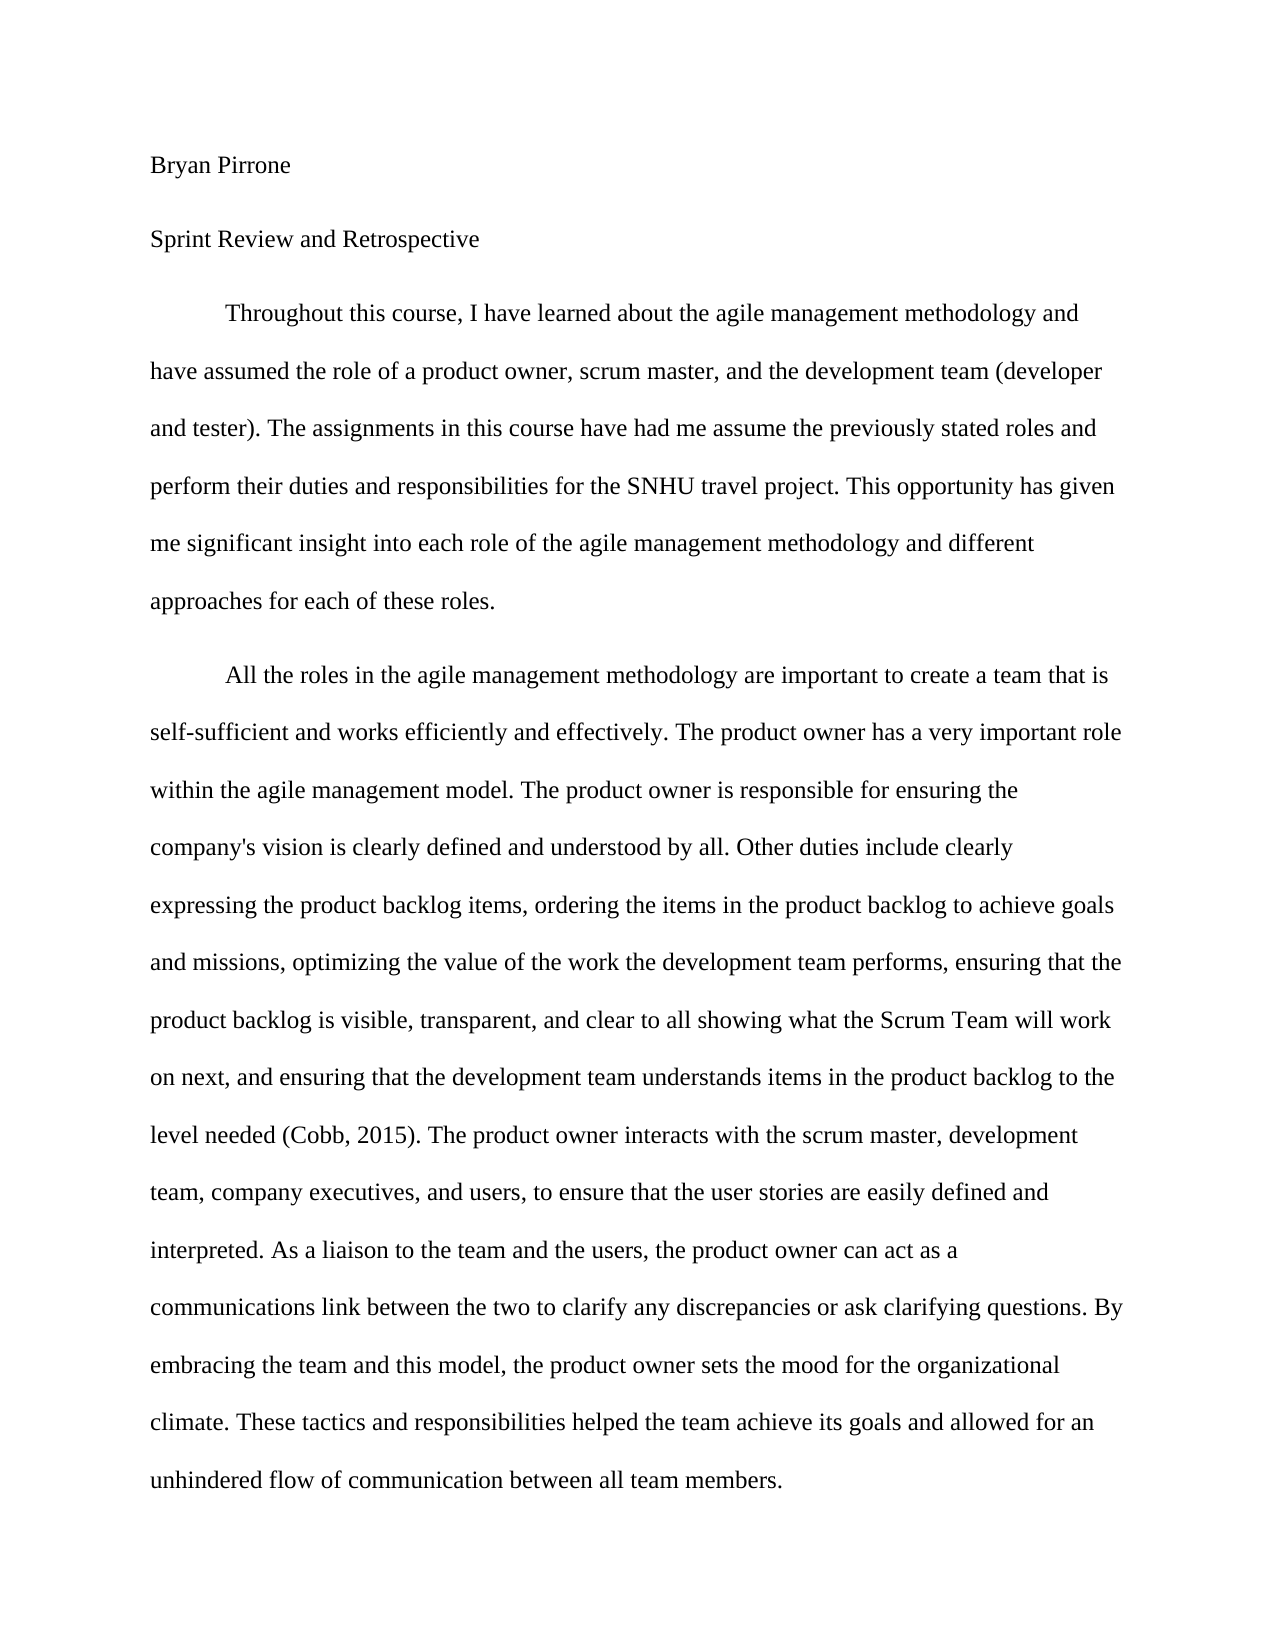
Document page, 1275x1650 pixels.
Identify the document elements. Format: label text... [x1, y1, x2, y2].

text Throughout this course, I have learned about the agile management methodology and have assumed the role of a product owner, scrum master, and the development team (developer and tester). The assignments in this course have had me assume the previously stated roles and perform their duties and responsibilities for the SNHU travel project. This opportunity has given me significant insight into each role of the agile management methodology and different approaches for each of these roles. [150, 298, 1125, 614]
text Bryan Pirrone [150, 150, 1125, 179]
text All the roles in the agile management methodology are important to create a team that is self-sufficient and works efficiently and effectively. The product owner has a very important role within the agile management model. The product owner is responsible for ensuring the company's vision is clearly defined and understood by all. Other duties include clearly expressing the product backlog items, ordering the items in the product backlog to achieve goals and missions, optimizing the value of the work the development team performs, ensuring that the product backlog is visible, transparent, and clear to all showing what the Scrum Team will work on next, and ensuring that the development team understands items in the product backlog to the level needed (Cobb, 2015). The product owner interacts with the scrum master, development team, company executives, and users, to ensure that the user stories are easily defined and interpreted. As a liaison to the team and the users, the product owner can act as a communications link between the two to clarify any discrepancies or ask clarifying questions. By embracing the team and this model, the product owner sets the mood for the organizational climate. These tactics and responsibilities helped the team achieve its goals and allowed for an unhindered flow of communication between all team members. [150, 660, 1125, 1494]
text Sprint Review and Retrospective [150, 224, 1125, 253]
